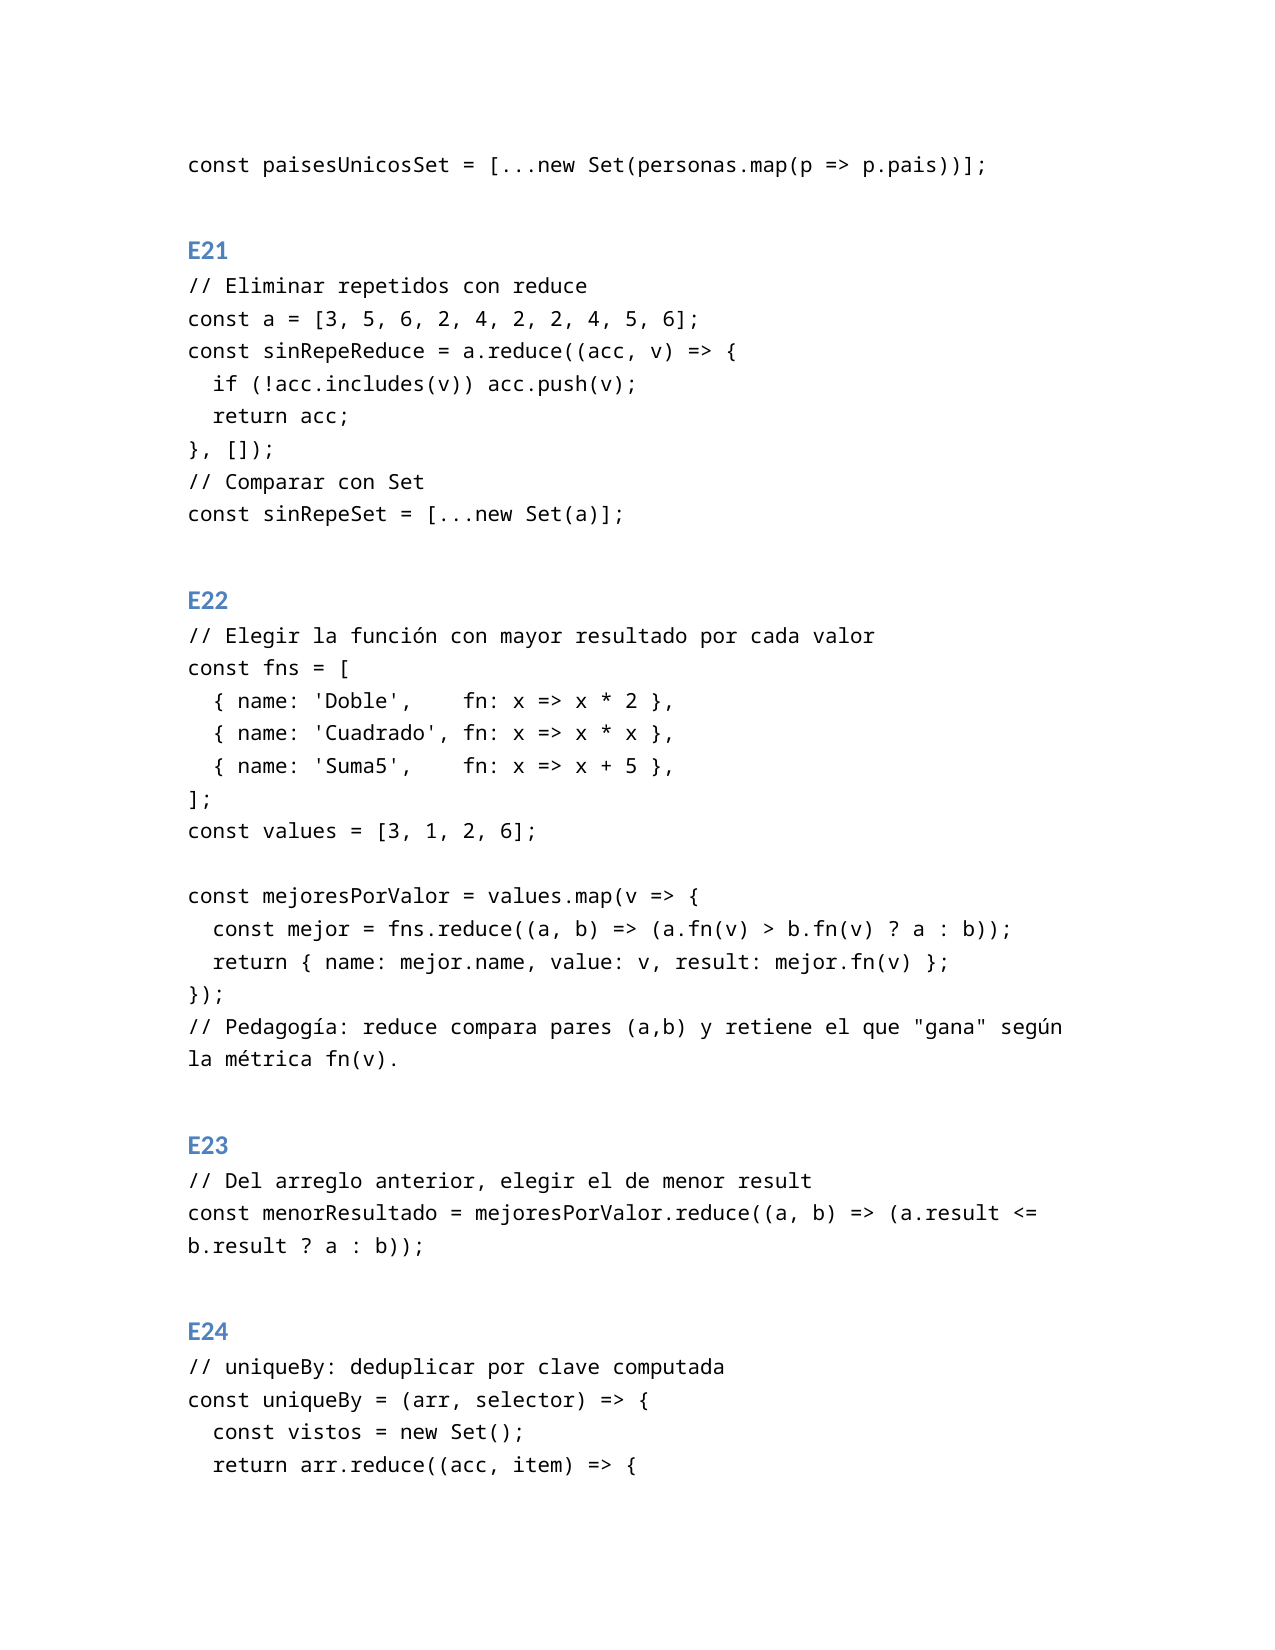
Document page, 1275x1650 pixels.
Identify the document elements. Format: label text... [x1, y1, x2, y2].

subtitle E21 [187, 233, 1087, 266]
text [187, 150, 1087, 209]
subtitle E22 [187, 583, 1087, 616]
subtitle E23 [187, 1128, 1087, 1161]
text // Eliminar repetidos con reduce const a = [3, 5, 6, 2, 4, 2, 2, 4, 5, 6]; const sinRepeReduce = a.reduce((acc, v) => { if (!acc.includes(v)) acc.push(v); return acc; }, []); // Comparar con Set const sinRepeSet = [...new Set(a)]; [187, 271, 1087, 558]
text // Del arreglo anterior, elegir el de menor result const menorResultado = mejoresPorValor.reduce((a, b) => (a.result <= b.result ? a : b)); [187, 1166, 1087, 1290]
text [187, 1352, 1087, 1478]
subtitle E24 [187, 1314, 1087, 1347]
text // Elegir la función con mayor resultado por cada valor const fns = [ { name: 'Doble', fn: x => x * 2 }, { name: 'Cuadrado', fn: x => x * x }, { name: 'Suma5', fn: x => x + 5 }, ]; const values = [3, 1, 2, 6]; const mejoresPorValor = values.map(v => { const mejor = fns.reduce((a, b) => (a.fn(v) > b.fn(v) ? a : b)); return { name: mejor.name, value: v, result: mejor.fn(v) }; }); // Pedagogía: reduce compara pares (a,b) y retiene el que "gana" según la métrica fn(v). [187, 621, 1087, 1103]
